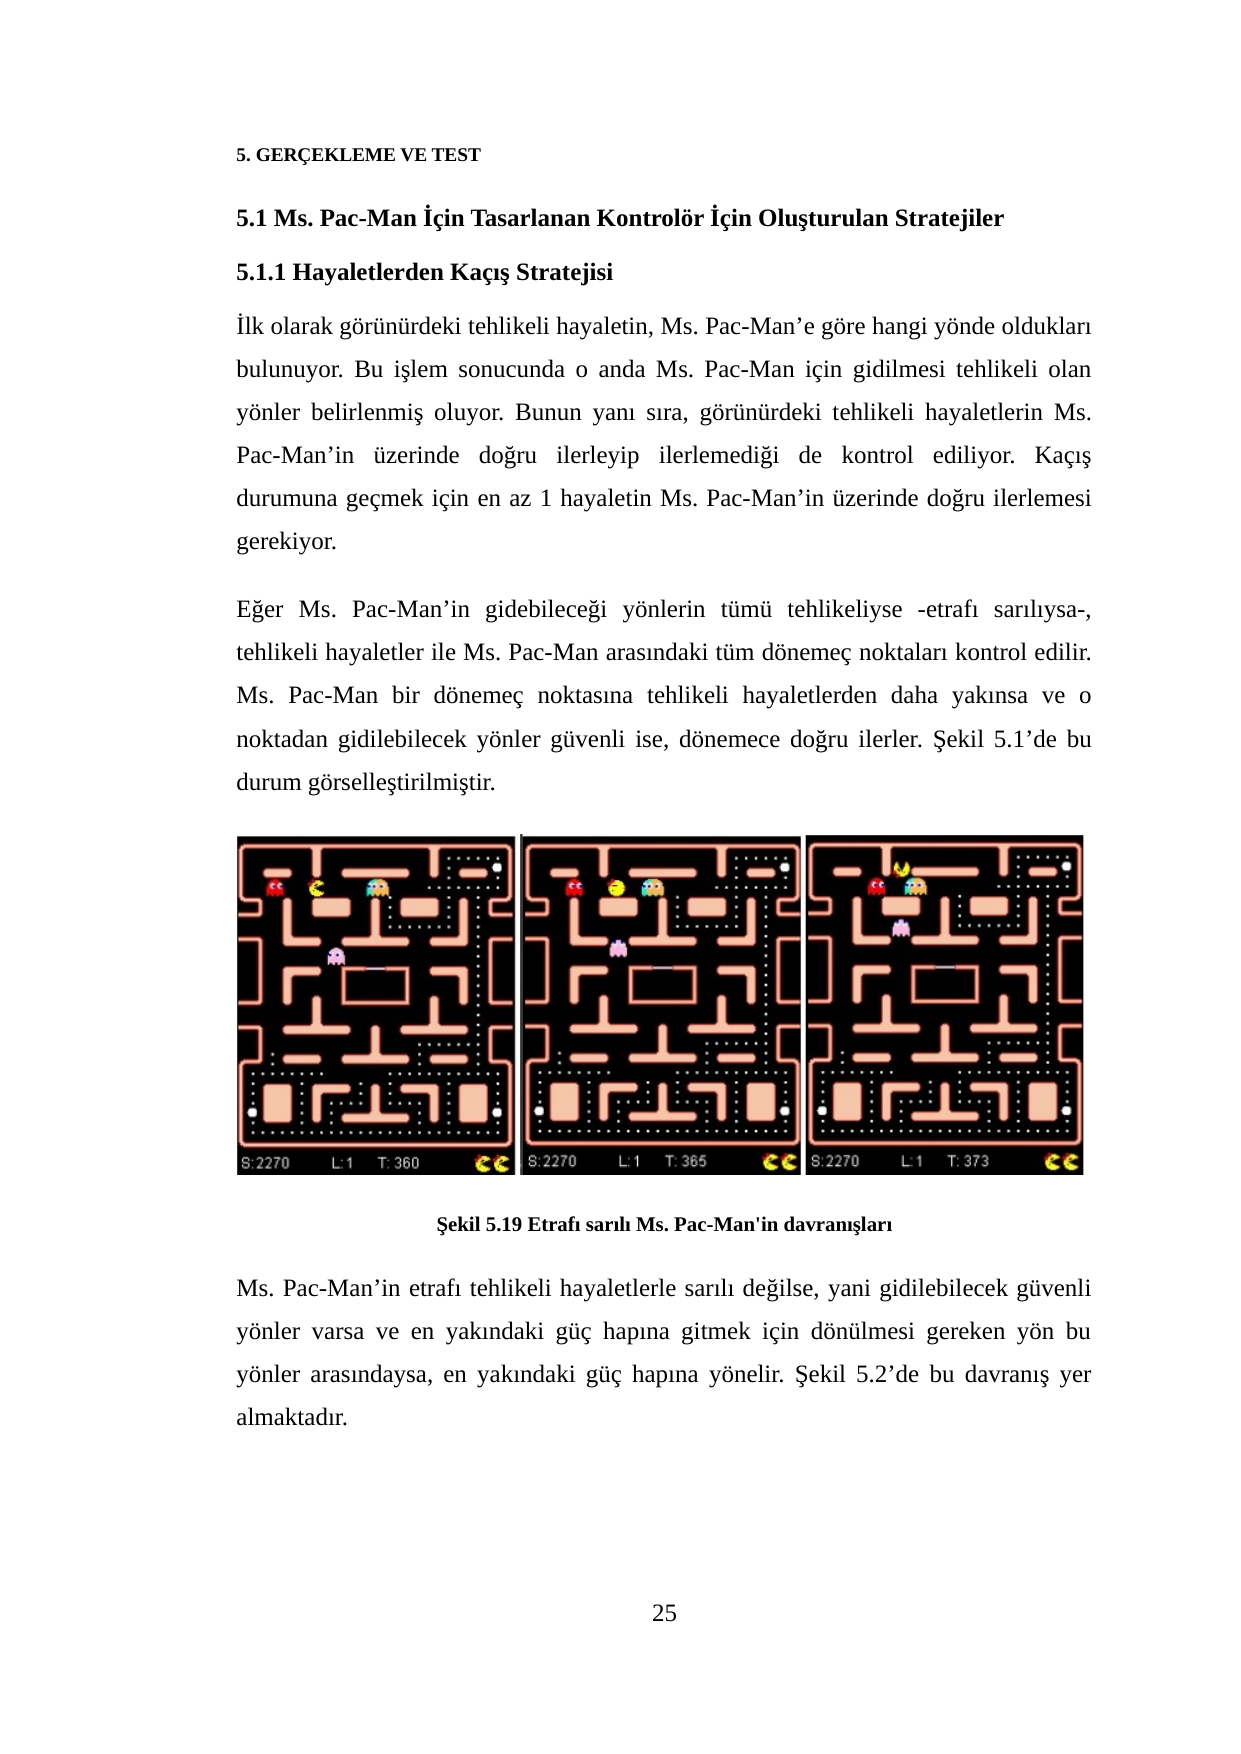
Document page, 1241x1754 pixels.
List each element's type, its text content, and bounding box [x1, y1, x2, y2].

subtitle Hayaletlerden Kaçış Stratejisi [236, 257, 1092, 286]
picture [236, 834, 1084, 1175]
subtitle Ms. Pac-Man İçin Tasarlanan Kontrolör İçin Oluşturulan Stratejiler [236, 203, 1092, 232]
text Eğer Ms. Pac-Man’in gidebileceği yönlerin tümü tehlikeliyse -etrafı sarılıysa-, tehlikeli hayaletler ile Ms. Pac-Man arasındaki tüm dönemeç noktaları kontrol edilir. Ms. Pac-Man bir dönemeç noktasına tehlikeli hayaletlerden daha yakınsa ve o noktadan gidilebilecek yönler güvenli ise, dönemece doğru ilerler. Şekil 5.1’de bu durum görselleştirilmiştir. [236, 594, 1092, 796]
subtitle GERÇEKLEME VE TEST [236, 128, 1092, 166]
text İlk olarak görünürdeki tehlikeli hayaletin, Ms. Pac-Man’e göre hangi yönde oldukları bulunuyor. Bu işlem sonucunda o anda Ms. Pac-Man için gidilmesi tehlikeli olan yönler belirlenmiş oluyor. Bunun yanı sıra, görünürdeki tehlikeli hayaletlerin Ms. Pac-Man’in üzerinde doğru ilerleyip ilerlemediği de kontrol ediliyor. Kaçış durumuna geçmek için en az 1 hayaletin Ms. Pac-Man’in üzerinde doğru ilerlemesi gerekiyor. [236, 311, 1092, 555]
text Ms. Pac-Man’in etrafı tehlikeli hayaletlerle sarılı değilse, yani gidilebilecek güvenli yönler varsa ve en yakındaki güç hapına gitmek için dönülmesi gereken yön bu yönler arasındaysa, en yakındaki güç hapına yönelir. Şekil 5.2’de bu davranış yer almaktadır. [236, 1273, 1092, 1431]
